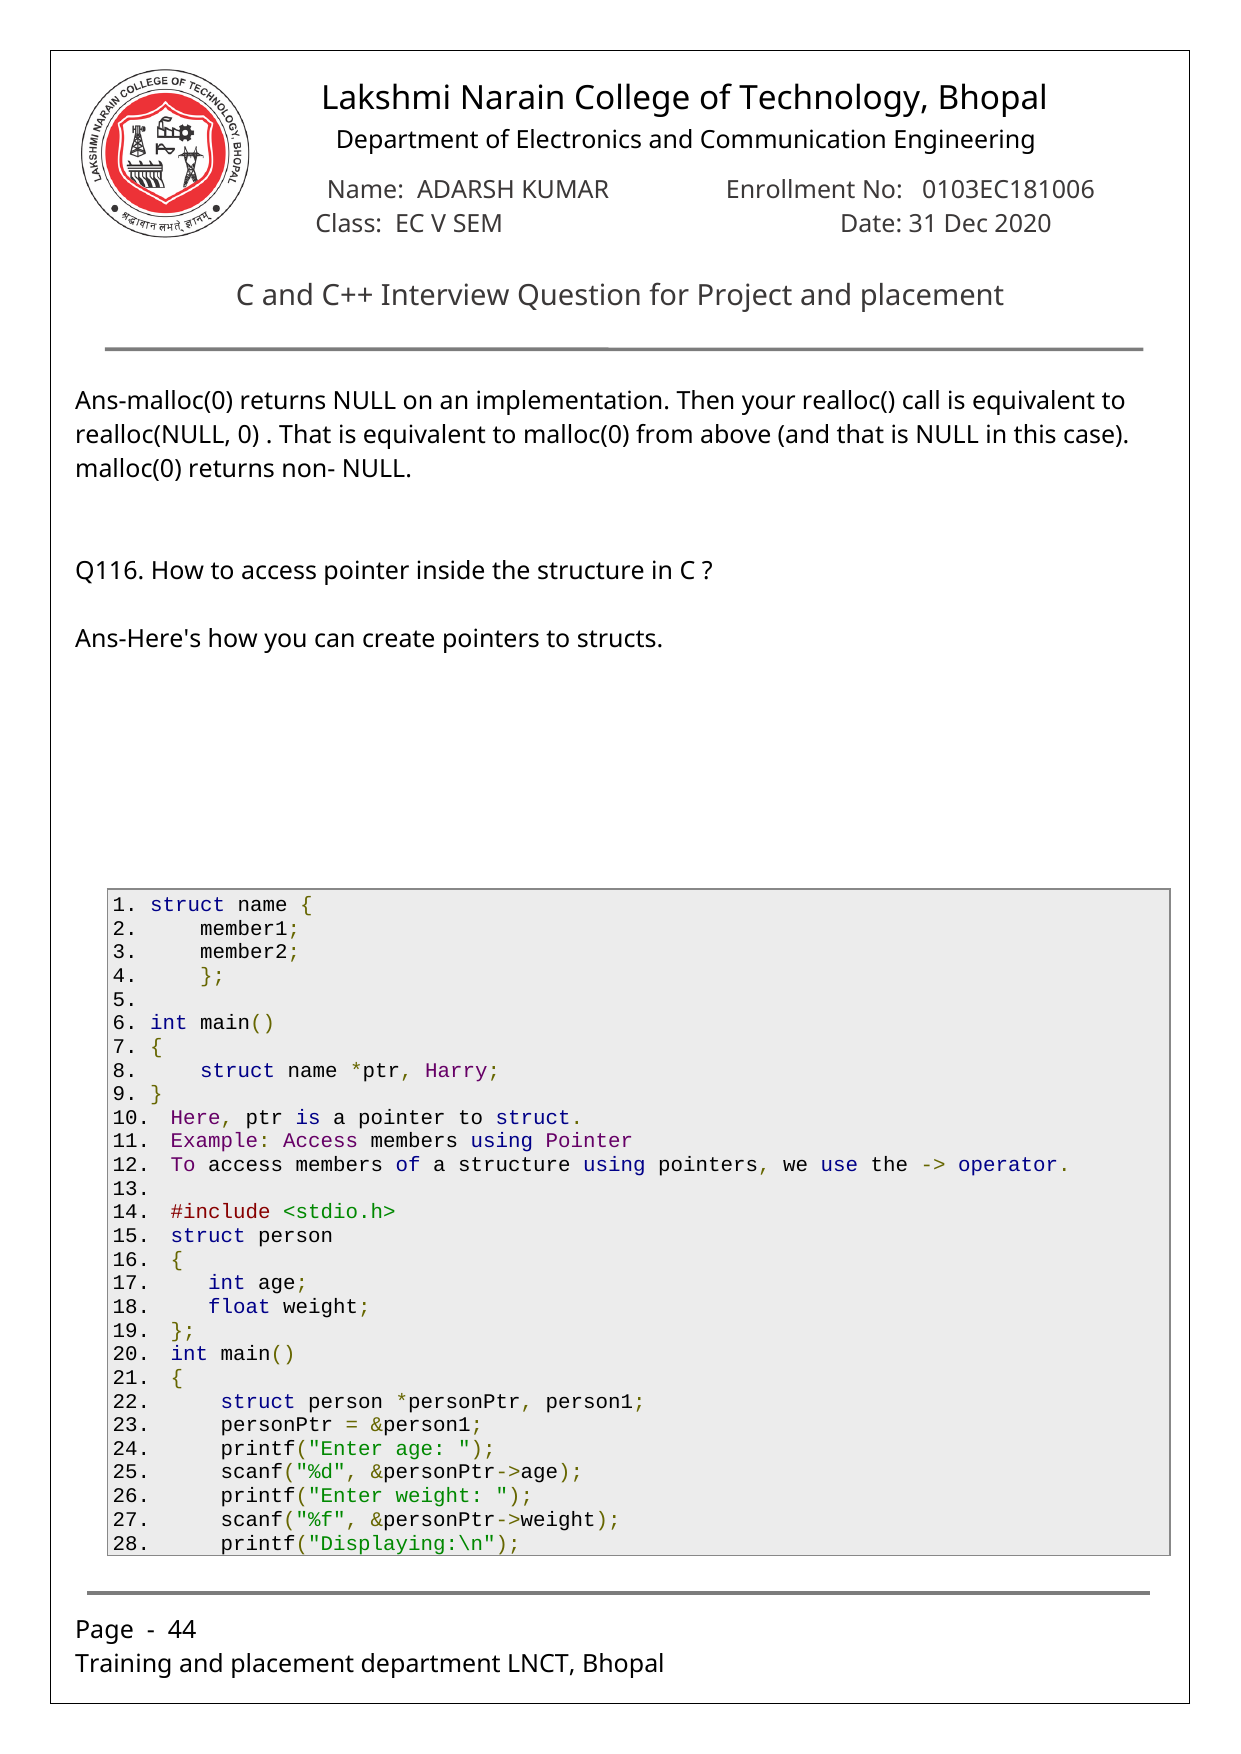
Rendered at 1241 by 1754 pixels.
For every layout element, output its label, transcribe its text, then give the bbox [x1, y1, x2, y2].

list member1; [108, 912, 1169, 936]
list struct person *personPtr, person1; [108, 1385, 1169, 1408]
list int main() [108, 1338, 1169, 1361]
list scanf("%f", &personPtr->weight); [108, 1503, 1169, 1527]
list personPtr = &person1; [108, 1408, 1169, 1432]
list }; [108, 959, 1169, 983]
list { [108, 1361, 1169, 1385]
list printf("Displaying:\n"); [108, 1527, 1169, 1555]
list struct name { [108, 890, 1169, 912]
list float weight; [108, 1290, 1169, 1314]
list struct name *ptr, Harry; [108, 1054, 1169, 1077]
list #include <stdio.h> [108, 1196, 1169, 1219]
list int age; [108, 1267, 1169, 1290]
text Ans-Here's how you can create pointers to structs. [75, 621, 1165, 655]
list To access members of a structure using pointers, we use the -> operator. [108, 1148, 1169, 1172]
list }; [108, 1314, 1169, 1338]
picture [75, 63, 255, 243]
list struct person [108, 1219, 1169, 1243]
list { [108, 1243, 1169, 1267]
list scanf("%d", &personPtr->age); [108, 1456, 1169, 1479]
list Here, ptr is a pointer to struct. [108, 1101, 1169, 1125]
list { [108, 1030, 1169, 1054]
list int main() [108, 1007, 1169, 1030]
list Example: Access members using Pointer [108, 1125, 1169, 1148]
text Q116. How to access pointer inside the structure in C ? [75, 553, 1165, 587]
list printf("Enter age: "); [108, 1432, 1169, 1456]
list printf("Enter weight: "); [108, 1479, 1169, 1503]
list } [108, 1077, 1169, 1101]
list member2; [108, 936, 1169, 959]
text Ans-malloc(0) returns NULL on an implementation. Then your realloc() call is equivalent to realloc(NULL, 0) . That is equivalent to malloc(0) from above (and that is NULL in this case). malloc(0) returns non- NULL. [75, 382, 1165, 484]
